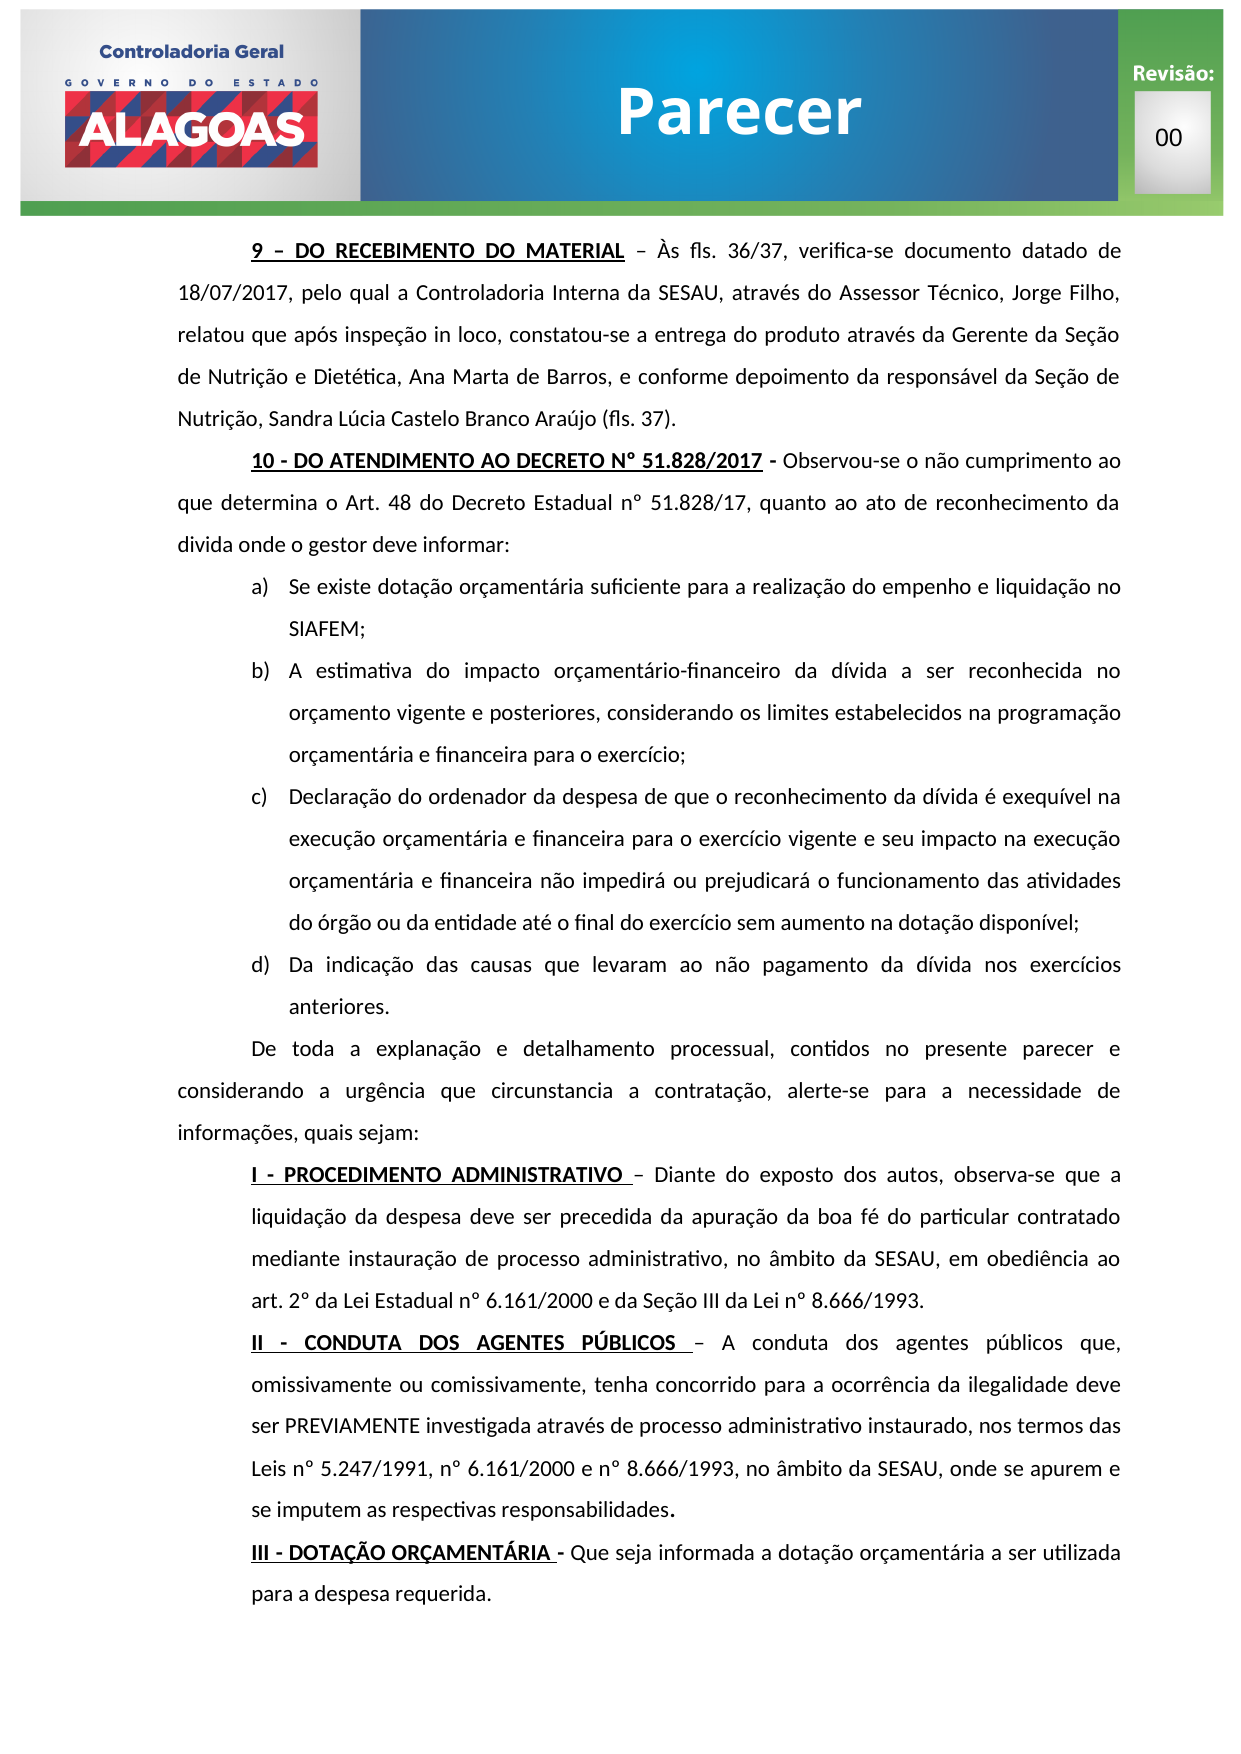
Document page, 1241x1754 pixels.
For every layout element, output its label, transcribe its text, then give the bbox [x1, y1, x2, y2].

list A estimativa do impacto orçamentário-financeiro da dívida a ser reconhecida no orçamento vigente e posteriores, considerando os limites estabelecidos na programação orçamentária e financeira para o exercício; [251, 656, 1122, 768]
text 9 – DO RECEBIMENTO DO MATERIAL – Às fls. 36/37, verifica-se documento datado de 18/07/2017, pelo qual a Controladoria Interna da SESAU, através do Assessor Técnico, Jorge Filho, relatou que após inspeção in loco, constatou-se a entrega do produto através da Gerente da Seção de Nutrição e Dietética, Ana Marta de Barros, e conforme depoimento da responsável da Seção de Nutrição, Sandra Lúcia Castelo Branco Araújo (fls. 37). [177, 236, 1122, 432]
picture [20, 9, 1224, 216]
list Da indicação das causas que levaram ao não pagamento da dívida nos exercícios anteriores. [251, 950, 1122, 1020]
text III - DOTAÇÃO ORÇAMENTÁRIA - Que seja informada a dotação orçamentária a ser utilizada para a despesa requerida. [251, 1538, 1122, 1608]
text I - PROCEDIMENTO ADMINISTRATIVO – Diante do exposto dos autos, observa-se que a liquidação da despesa deve ser precedida da apuração da boa fé do particular contratado mediante instauração de processo administrativo, no âmbito da SESAU, em obediência ao art. 2º da Lei Estadual nº 6.161/2000 e da Seção III da Lei nº 8.666/1993. [251, 1160, 1122, 1314]
text 10 - DO ATENDIMENTO AO DECRETO Nº 51.828/2017 - Observou-se o não cumprimento ao que determina o Art. 48 do Decreto Estadual nº 51.828/17, quanto ao ato de reconhecimento da divida onde o gestor deve informar: [177, 446, 1122, 558]
text De toda a explanação e detalhamento processual, contidos no presente parecer e considerando a urgência que circunstancia a contratação, alerte-se para a necessidade de informações, quais sejam: [177, 1034, 1122, 1146]
list Se existe dotação orçamentária suficiente para a realização do empenho e liquidação no SIAFEM; [251, 572, 1122, 642]
list Declaração do ordenador da despesa de que o reconhecimento da dívida é exequível na execução orçamentária e financeira para o exercício vigente e seu impacto na execução orçamentária e financeira não impedirá ou prejudicará o funcionamento das atividades do órgão ou da entidade até o final do exercício sem aumento na dotação disponível; [251, 782, 1122, 936]
text II - CONDUTA DOS AGENTES PÚBLICOS – A conduta dos agentes públicos que, omissivamente ou comissivamente, tenha concorrido para a ocorrência da ilegalidade deve ser PREVIAMENTE investigada através de processo administrativo instaurado, nos termos das Leis nº 5.247/1991, nº 6.161/2000 e nº 8.666/1993, no âmbito da SESAU, onde se apurem e se imputem as respectivas responsabilidades. [251, 1328, 1122, 1524]
